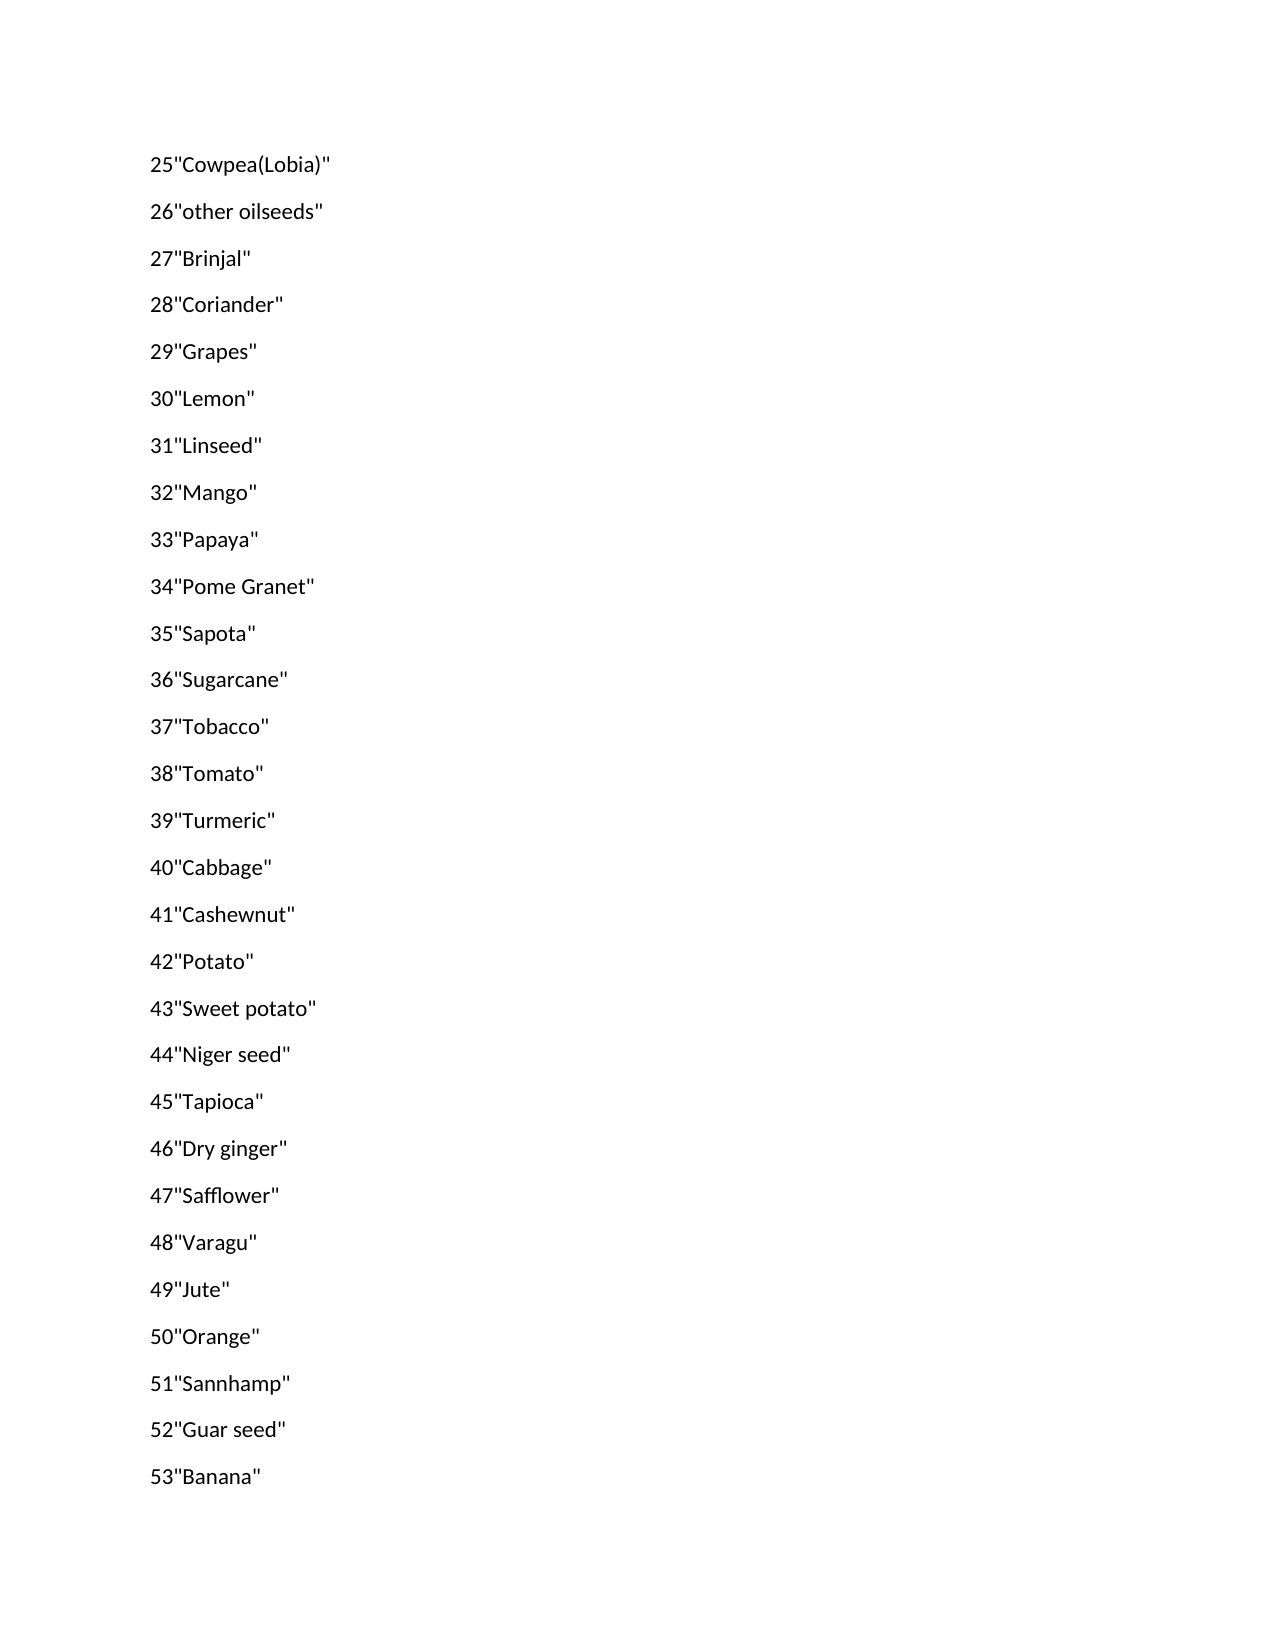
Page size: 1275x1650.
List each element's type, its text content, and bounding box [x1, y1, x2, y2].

text 35"Sapota" [150, 619, 1125, 647]
text 40"Cabbage" [150, 853, 1125, 881]
text 26"other oilseeds" [150, 197, 1125, 225]
text 31"Linseed" [150, 431, 1125, 459]
text 38"Tomato" [150, 759, 1125, 787]
text 25"Cowpea(Lobia)" [150, 150, 1125, 178]
text 48"Varagu" [150, 1228, 1125, 1256]
text 43"Sweet potato" [150, 994, 1125, 1022]
text 39"Turmeric" [150, 806, 1125, 834]
text 29"Grapes" [150, 337, 1125, 366]
text 46"Dry ginger" [150, 1134, 1125, 1162]
text 33"Papaya" [150, 525, 1125, 553]
text 47"Safflower" [150, 1181, 1125, 1209]
text 27"Brinjal" [150, 244, 1125, 272]
text 42"Potato" [150, 947, 1125, 975]
text 36"Sugarcane" [150, 666, 1125, 694]
text 53"Banana" [150, 1462, 1125, 1491]
text 51"Sannhamp" [150, 1369, 1125, 1397]
text 45"Tapioca" [150, 1087, 1125, 1116]
text 41"Cashewnut" [150, 900, 1125, 928]
text 52"Guar seed" [150, 1416, 1125, 1444]
text 28"Coriander" [150, 291, 1125, 319]
text 30"Lemon" [150, 384, 1125, 412]
text 32"Mango" [150, 478, 1125, 506]
text 34"Pome Granet" [150, 572, 1125, 600]
text 37"Tobacco" [150, 712, 1125, 741]
text 49"Jute" [150, 1275, 1125, 1303]
text 50"Orange" [150, 1322, 1125, 1350]
text 44"Niger seed" [150, 1041, 1125, 1069]
